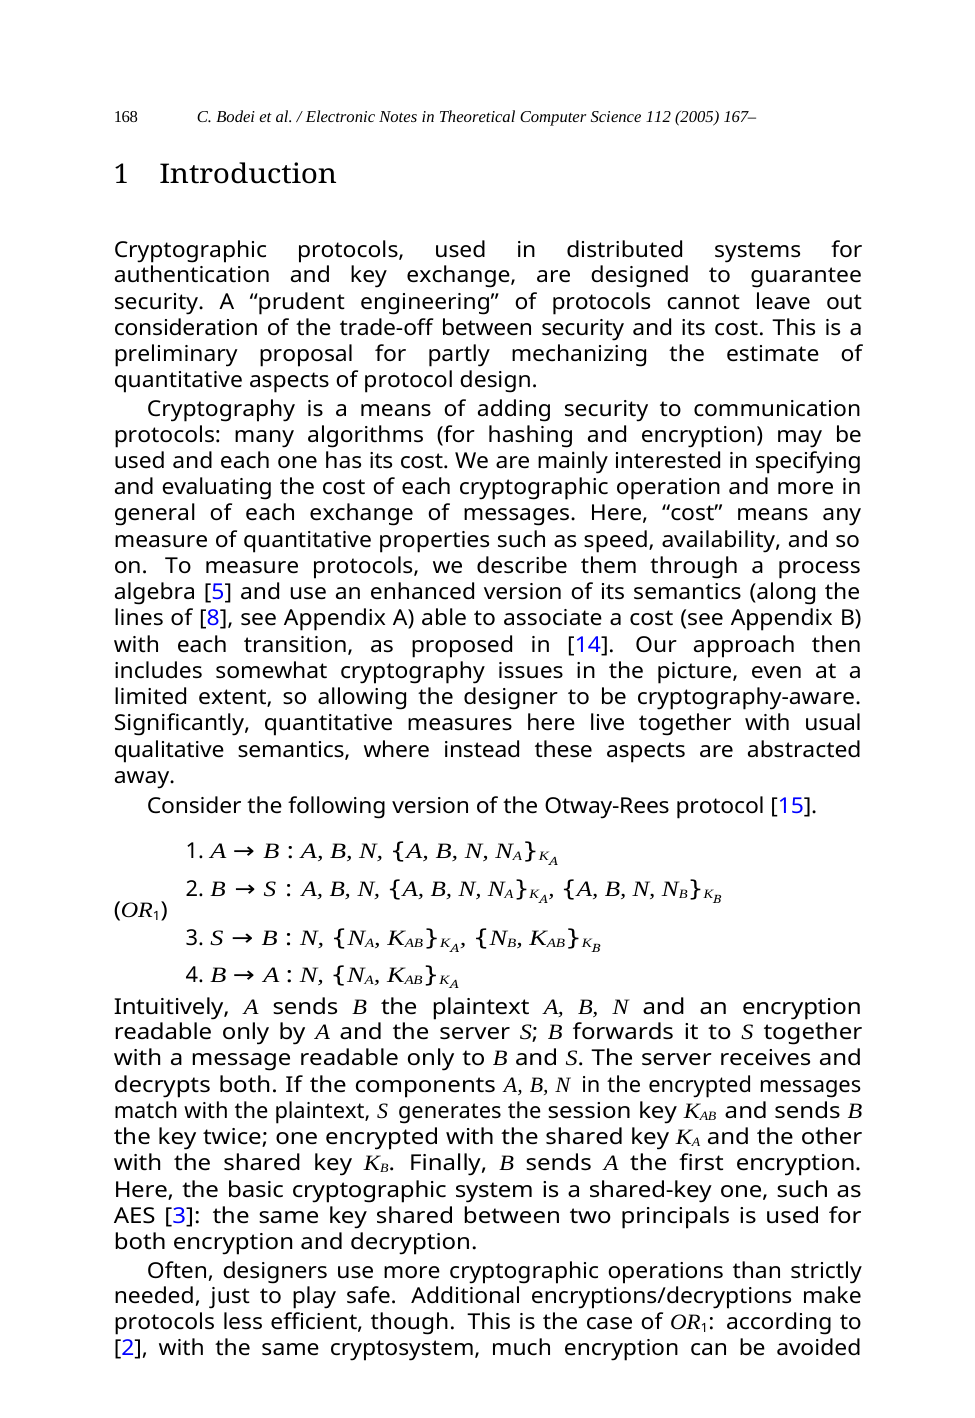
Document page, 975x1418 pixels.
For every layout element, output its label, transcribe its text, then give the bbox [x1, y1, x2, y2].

list S → B : N, {NA, KAB}KA, {NB, KAB}KB [185, 922, 875, 951]
text (OR1) [113, 902, 875, 922]
text Cryptographic protocols, used in distributed systems for authentication and key exchange, are designed to guarantee security. A “prudent engineering” of protocols cannot leave out consideration of the trade-off between security and its cost. This is a preliminary proposal for partly mechanizing the estimate of quantitative aspects of protocol design. [113, 237, 862, 394]
list B → A : N, {NA, KAB}KA [185, 958, 875, 992]
list B → S : A, B, N, {A, B, N, NA}KA, {A, B, N, NB}KB [185, 876, 875, 902]
text Intuitively, A sends B the plaintext A, B, N and an encryption readable only by A and the server S; B forwards it to S together with a message readable only to B and S. The server receives and decrypts both. If the components A, B, N in the encrypted messages match with the plaintext, S generates the session key KAB and sends B the key twice; one encrypted with the shared key KA and the other with the shared key KB. Finally, B sends A the first encryption. Here, the basic cryptographic system is a shared-key one, such as AES [3]: the same key shared between two principals is used for both encryption and decryption. [113, 993, 862, 1256]
list A → B : A, B, N, {A, B, N, NA}KA [185, 835, 875, 869]
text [113, 1258, 862, 1362]
text Consider the following version of the Otway-Rees protocol [15]. [147, 790, 875, 819]
text Cryptography is a means of adding security to communication protocols: many algorithms (for hashing and encryption) may be used and each one has its cost. We are mainly interested in specifying and evaluating the cost of each cryptographic operation and more in general of each exchange of messages. Here, “cost” means any measure of quantitative properties such as speed, availability, and so on. To measure protocols, we describe them through a process algebra [5] and use an enhanced version of its semantics (along the lines of [8], see Appendix A) able to associate a cost (see Appendix B) with each transition, as proposed in [14]. Our approach then includes somewhat cryptography issues in the picture, even at a limited extent, so allowing the designer to be cryptography-aware. Significantly, quantitative measures here live together with usual qualitative semantics, where instead these aspects are abstracted away. [113, 396, 862, 790]
subtitle Introduction [113, 154, 875, 191]
